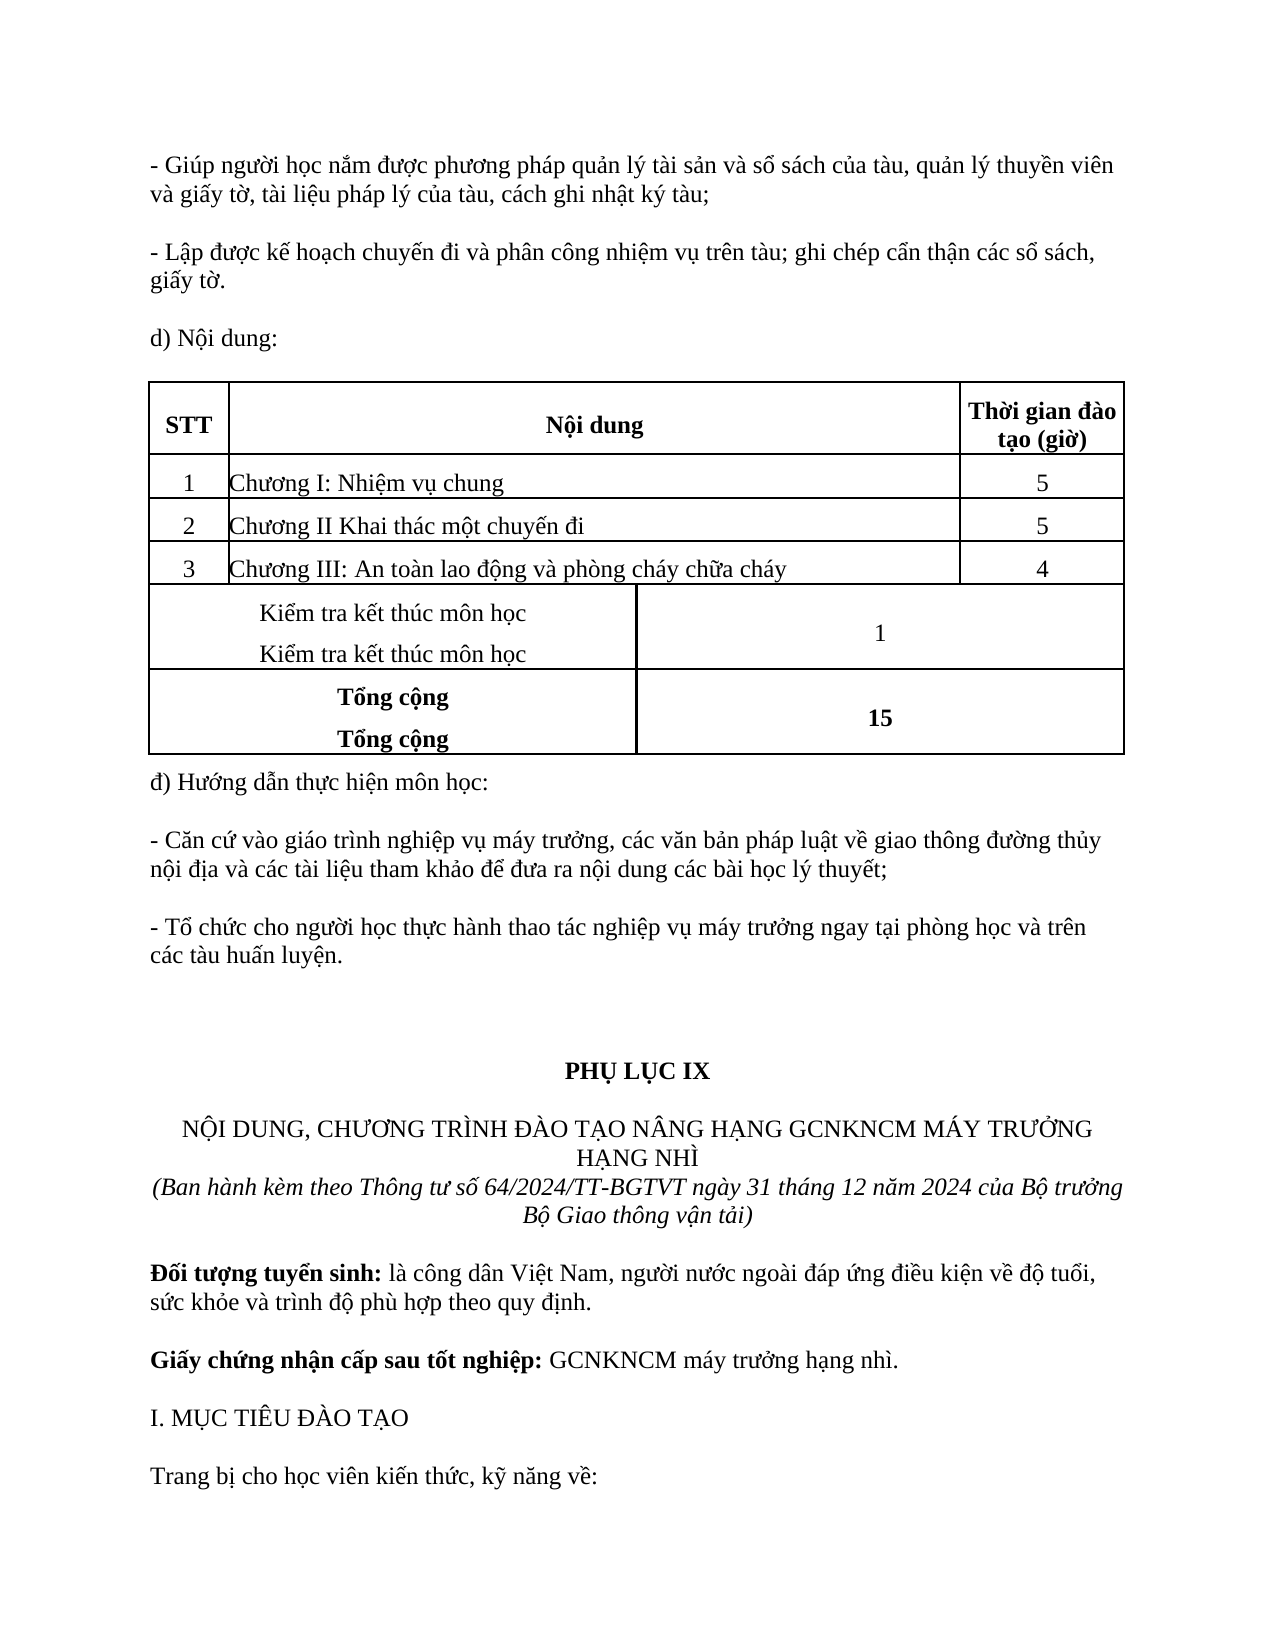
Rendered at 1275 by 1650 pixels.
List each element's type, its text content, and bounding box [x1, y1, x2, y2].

text - Tổ chức cho người học thực hành thao tác nghiệp vụ máy trưởng ngay tại phòng học và trên các tàu huấn luyện. [150, 912, 1125, 969]
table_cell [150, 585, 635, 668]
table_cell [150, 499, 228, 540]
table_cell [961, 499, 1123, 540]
text I. MỤC TIÊU ĐÀO TẠO [150, 1403, 1125, 1432]
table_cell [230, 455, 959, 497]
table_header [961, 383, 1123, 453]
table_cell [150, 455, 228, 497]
text - Căn cứ vào giáo trình nghiệp vụ máy trưởng, các văn bản pháp luật về giao thông đường thủy nội địa và các tài liệu tham khảo để đưa ra nội dung các bài học lý thuyết; [150, 825, 1125, 882]
text - Lập được kế hoạch chuyến đi và phân công nhiệm vụ trên tàu; ghi chép cẩn thận các sổ sách, giấy tờ. [150, 237, 1125, 294]
text Trang bị cho học viên kiến thức, kỹ năng về: [150, 1461, 1125, 1489]
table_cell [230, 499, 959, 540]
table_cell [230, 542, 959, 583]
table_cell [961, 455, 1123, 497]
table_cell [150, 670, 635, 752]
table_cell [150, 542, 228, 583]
text PHỤ LỤC IX [150, 1056, 1125, 1085]
text NỘI DUNG, CHƯƠNG TRÌNH ĐÀO TẠO NÂNG HẠNG GCNKNCM MÁY TRƯỞNG HẠNG NHÌ (Ban hành kèm theo Thông tư số 64/2024/TT-BGTVT ngày 31 tháng 12 năm 2024 của Bộ trưởng Bộ Giao thông vận tải) [150, 1114, 1125, 1229]
text Đối tượng tuyển sinh: là công dân Việt Nam, người nước ngoài đáp ứng điều kiện về độ tuổi, sức khỏe và trình độ phù hợp theo quy định. [150, 1258, 1125, 1316]
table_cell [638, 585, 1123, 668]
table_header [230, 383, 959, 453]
text Giấy chứng nhận cấp sau tốt nghiệp: GCNKNCM máy trưởng hạng nhì. [150, 1345, 1125, 1374]
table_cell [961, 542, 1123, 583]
text d) Nội dung: [150, 323, 1125, 352]
text - Giúp người học nắm được phương pháp quản lý tài sản và sổ sách của tàu, quản lý thuyền viên và giấy tờ, tài liệu pháp lý của tàu, cách ghi nhật ký tàu; [150, 150, 1125, 207]
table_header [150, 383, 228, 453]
text đ) Hướng dẫn thực hiện môn học: [150, 767, 1125, 796]
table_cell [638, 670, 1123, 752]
